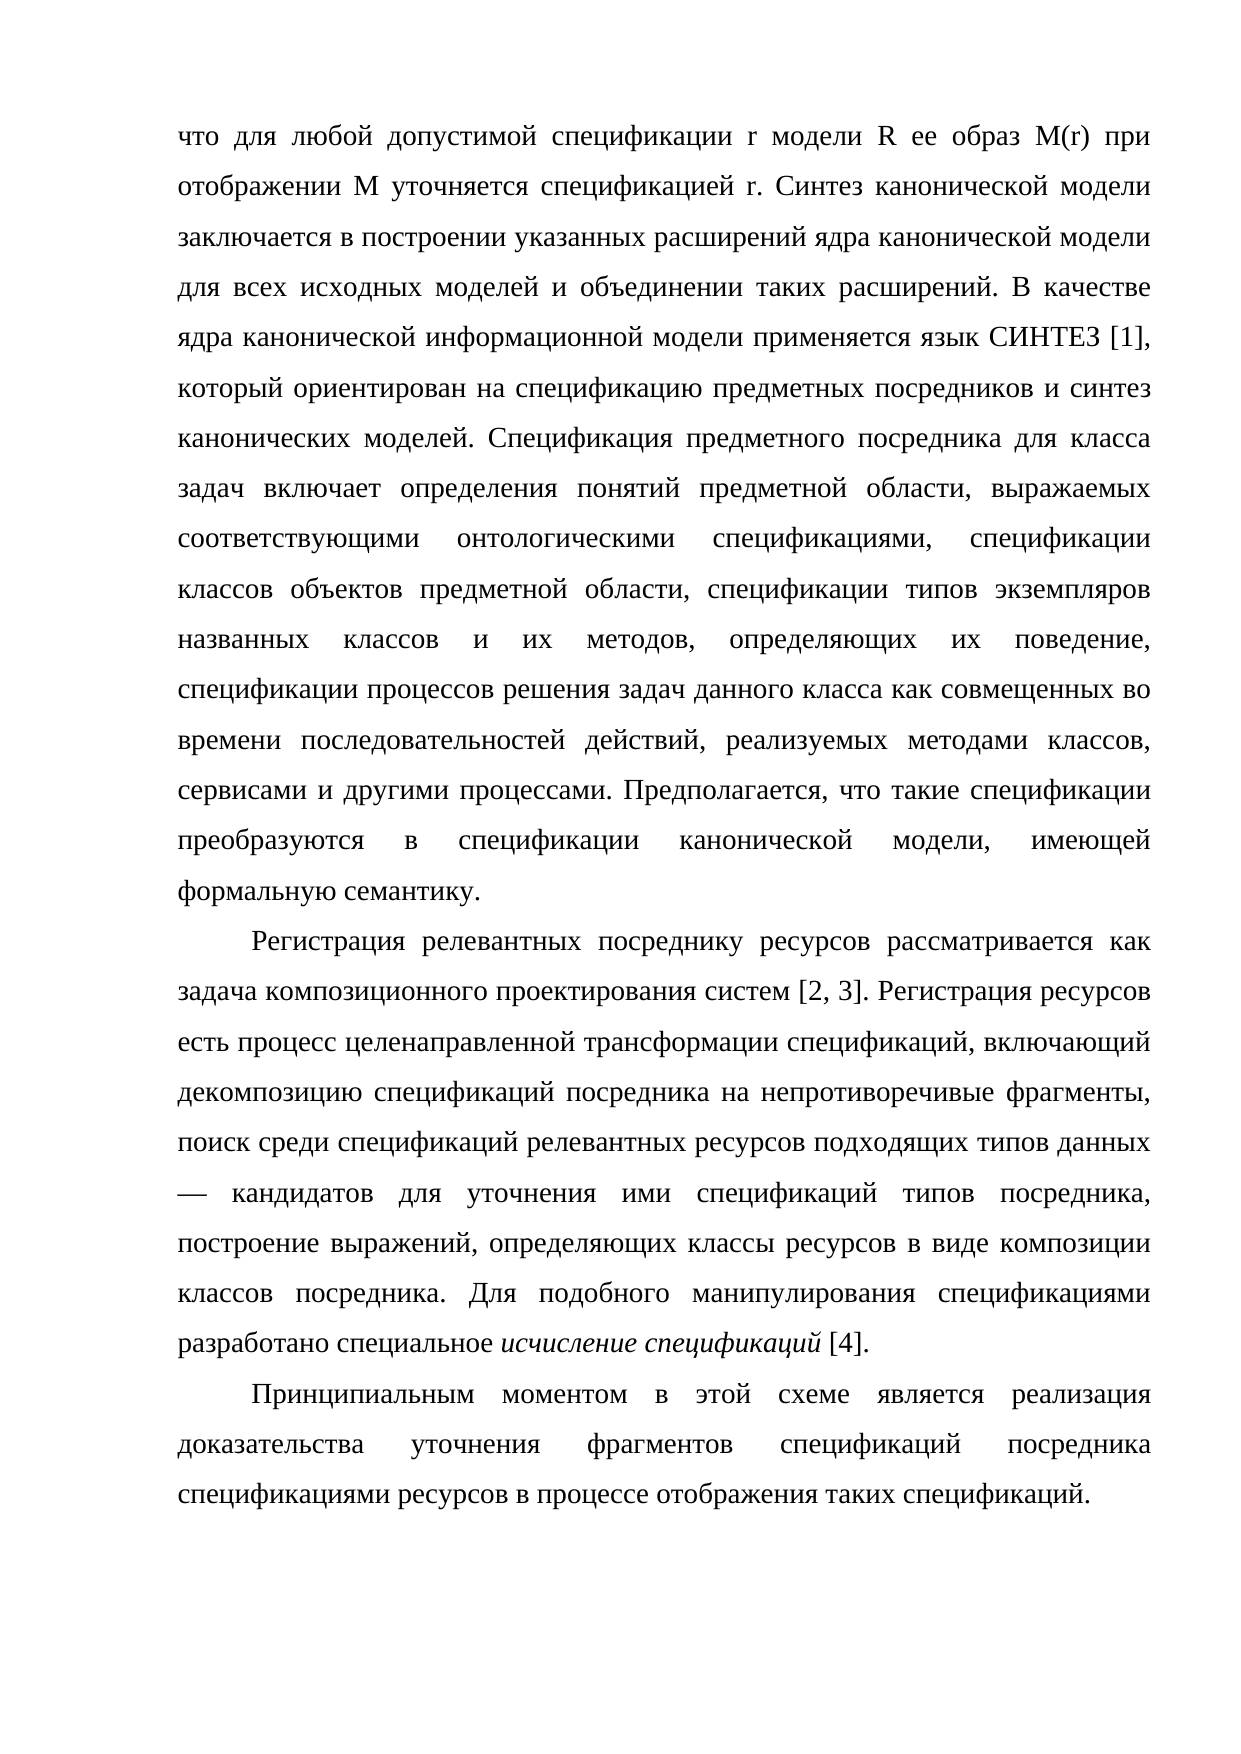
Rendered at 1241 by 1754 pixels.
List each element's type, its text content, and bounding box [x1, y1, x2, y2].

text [177, 118, 1152, 906]
text Регистрация релевантных посреднику ресурсов рассматривается как задача композиционного проектирования систем [2, 3]. Регистрация ресурсов есть процесс целенаправленной трансформации спецификаций, включающий декомпозицию спецификаций посредника на непротиворечивые фрагменты, поиск среди спецификаций релевантных ресурсов подходящих типов данных — кандидатов для уточнения ими спецификаций типов посредника, построение выражений, определяющих классы ресурсов в виде композиции классов посредника. Для подобного манипулирования спецификациями разработано специальное исчисление спецификаций [4]. [177, 923, 1152, 1359]
text Принципиальным моментом в этой схеме является реализация доказательства уточнения фрагментов спецификаций посредника спецификациями ресурсов в процессе отображения таких спецификаций. [177, 1376, 1152, 1510]
